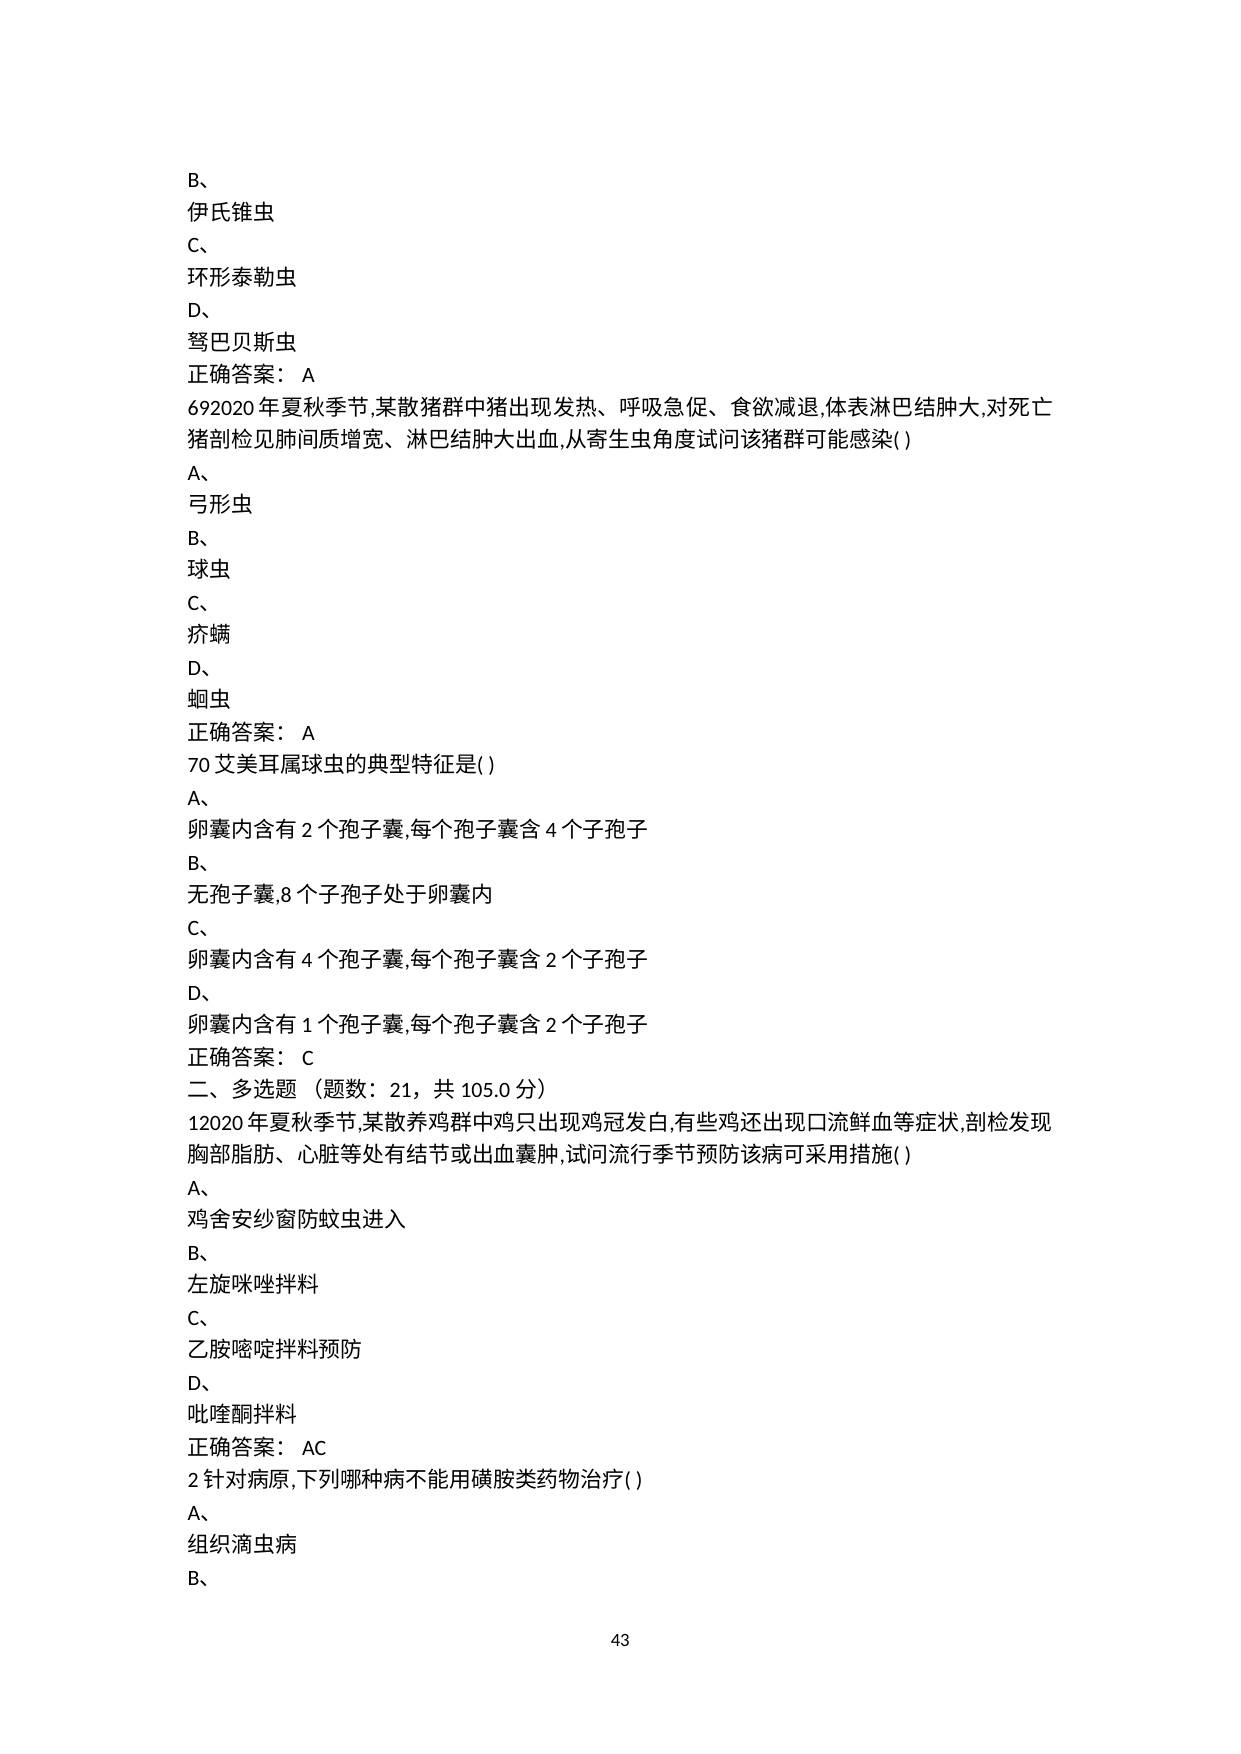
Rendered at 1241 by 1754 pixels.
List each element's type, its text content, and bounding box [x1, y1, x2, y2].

text 2针对病原,下列哪种病不能用磺胺类药物治疗( ) [187, 1462, 1053, 1494]
text C、 [187, 909, 1053, 942]
text 70艾美耳属球虫的典型特征是( ) [187, 747, 1053, 779]
text 弓形虫 [187, 487, 1053, 519]
text 左旋咪唑拌料 [187, 1267, 1053, 1299]
text 正确答案： C [187, 1039, 1053, 1072]
text B、 [187, 844, 1053, 877]
text 正确答案： A [187, 357, 1053, 389]
text 二、多选题 （题数：21，共 105.0 分） [187, 1072, 1053, 1104]
text B、 [187, 162, 1053, 194]
text C、 [187, 227, 1053, 259]
text 球虫 [187, 552, 1053, 584]
text 卵囊内含有2个孢子囊,每个孢子囊含4个子孢子 [187, 812, 1053, 844]
text B、 [187, 519, 1053, 552]
text 组织滴虫病 [187, 1527, 1053, 1559]
text D、 [187, 292, 1053, 324]
text A、 [187, 779, 1053, 812]
text 正确答案： A [187, 714, 1053, 747]
text C、 [187, 1299, 1053, 1332]
text 卵囊内含有4个孢子囊,每个孢子囊含2个子孢子 [187, 942, 1053, 974]
text A、 [187, 1169, 1053, 1202]
text 卵囊内含有1个孢子囊,每个孢子囊含2个子孢子 [187, 1007, 1053, 1039]
text C、 [187, 584, 1053, 617]
text 乙胺嘧啶拌料预防 [187, 1332, 1053, 1364]
text D、 [187, 974, 1053, 1007]
text 692020年夏秋季节,某散猪群中猪出现发热、呼吸急促、食欲减退,体表淋巴结肿大,对死亡猪剖检见肺间质增宽、淋巴结肿大出血,从寄生虫角度试问该猪群可能感染( ) [187, 389, 1053, 454]
text A、 [187, 1494, 1053, 1527]
text 疥螨 [187, 617, 1053, 649]
text 环形泰勒虫 [187, 259, 1053, 292]
text 正确答案： AC [187, 1429, 1053, 1462]
text 无孢子囊,8个子孢子处于卵囊内 [187, 877, 1053, 909]
text D、 [187, 649, 1053, 682]
text 吡喹酮拌料 [187, 1397, 1053, 1429]
text 鸡舍安纱窗防蚊虫进入 [187, 1202, 1053, 1234]
text D、 [187, 1364, 1053, 1397]
text 伊氏锥虫 [187, 194, 1053, 227]
text B、 [187, 1234, 1053, 1267]
text 驽巴贝斯虫 [187, 324, 1053, 357]
text 12020年夏秋季节,某散养鸡群中鸡只出现鸡冠发白,有些鸡还出现口流鲜血等症状,剖检发现胸部脂肪、心脏等处有结节或出血囊肿,试问流行季节预防该病可采用措施( ) [187, 1104, 1053, 1169]
text B、 [187, 1559, 1053, 1592]
text A、 [187, 454, 1053, 487]
text 蛔虫 [187, 682, 1053, 714]
